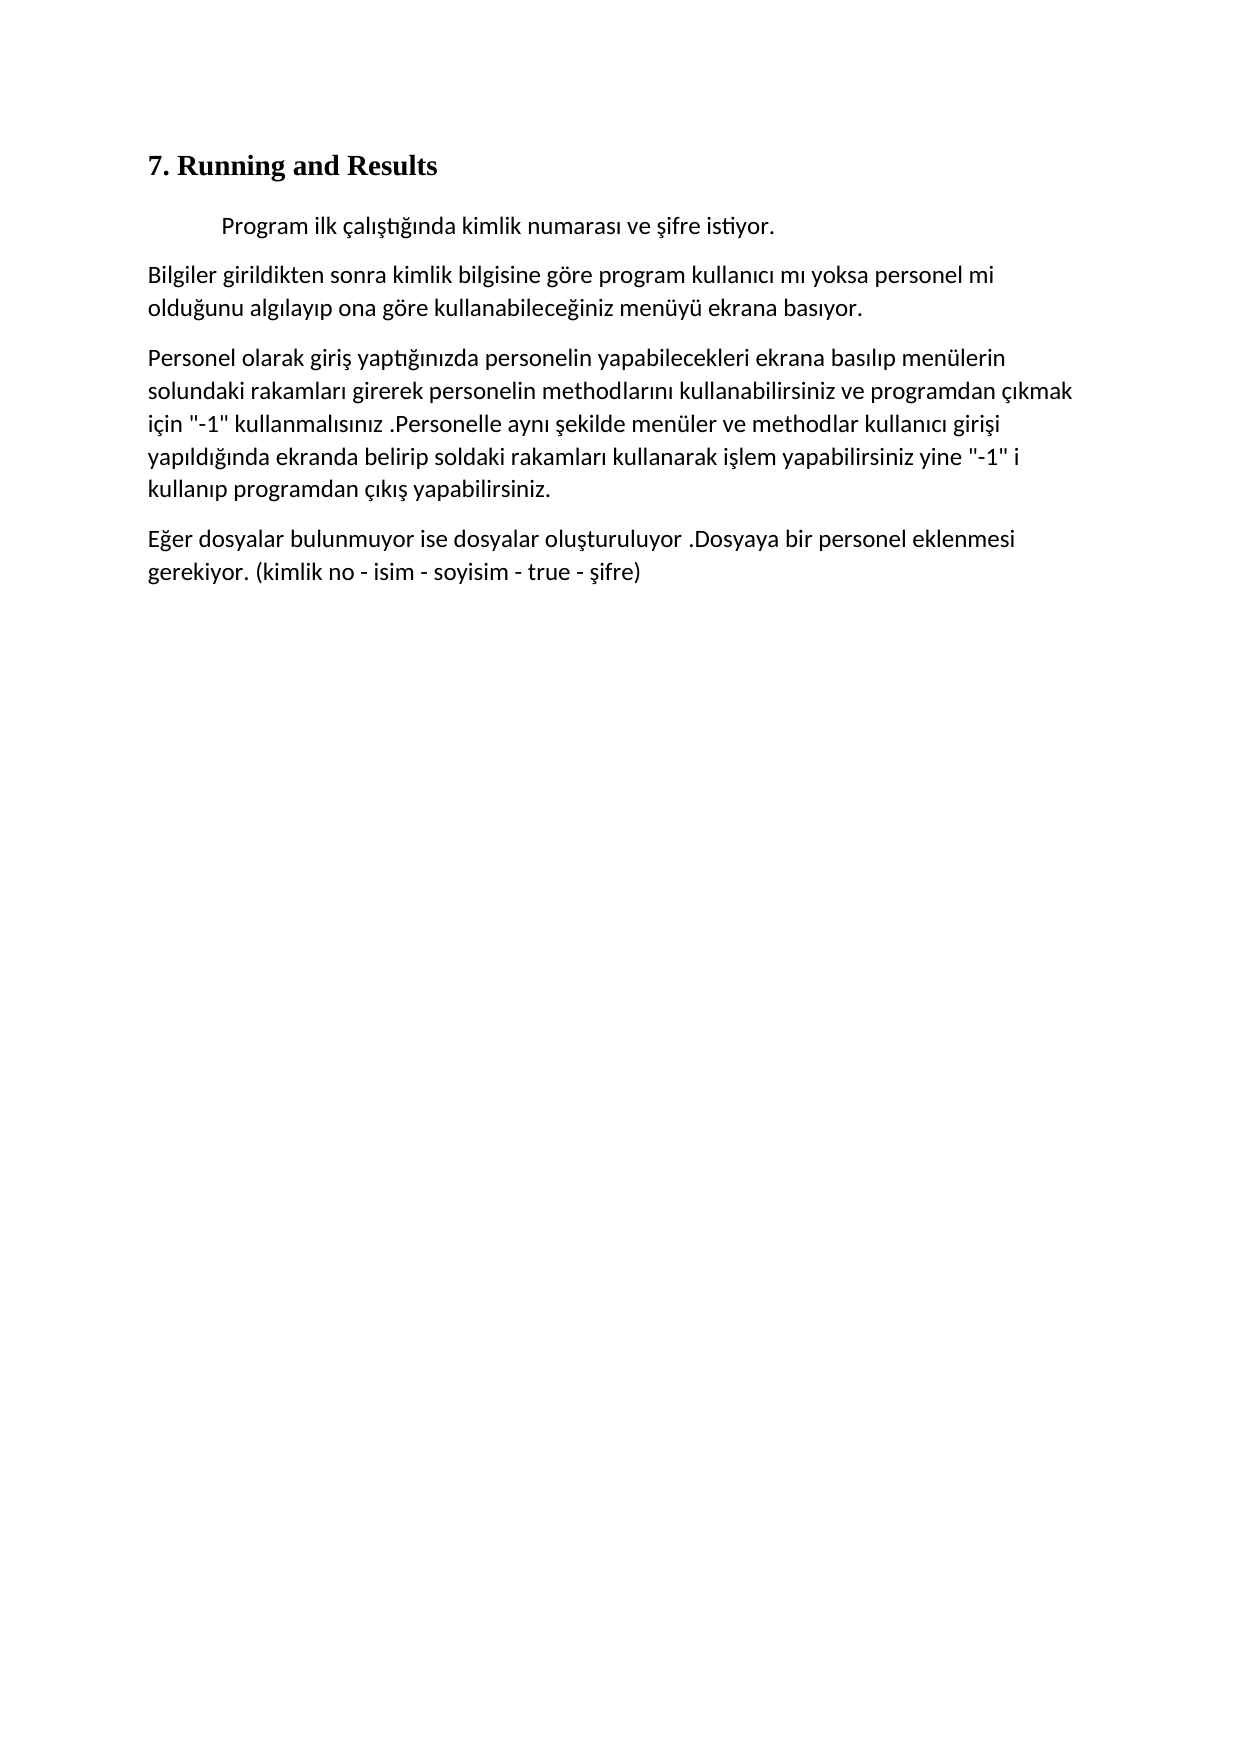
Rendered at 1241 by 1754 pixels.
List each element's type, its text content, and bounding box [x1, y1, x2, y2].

text Eğer dosyalar bulunmuyor ise dosyalar oluşturuluyor .Dosyaya bir personel eklenmesi gerekiyor. (kimlik no - isim - soyisim - true - şifre) [148, 523, 1093, 587]
text Bilgiler girildikten sonra kimlik bilgisine göre program kullanıcı mı yoksa personel mi olduğunu algılayıp ona göre kullanabileceğiniz menüyü ekrana basıyor. [148, 259, 1093, 323]
text Program ilk çalıştığında kimlik numarası ve şifre istiyor. [148, 210, 1093, 240]
text 7. Running and Results [148, 148, 1093, 181]
text Personel olarak giriş yaptığınızda personelin yapabilecekleri ekrana basılıp menülerin solundaki rakamları girerek personelin methodlarını kullanabilirsiniz ve programdan çıkmak için "-1" kullanmalısınız .Personelle aynı şekilde menüler ve methodlar kullanıcı girişi yapıldığında ekranda belirip soldaki rakamları kullanarak işlem yapabilirsiniz yine "-1" i kullanıp programdan çıkış yapabilirsiniz. [148, 342, 1093, 504]
